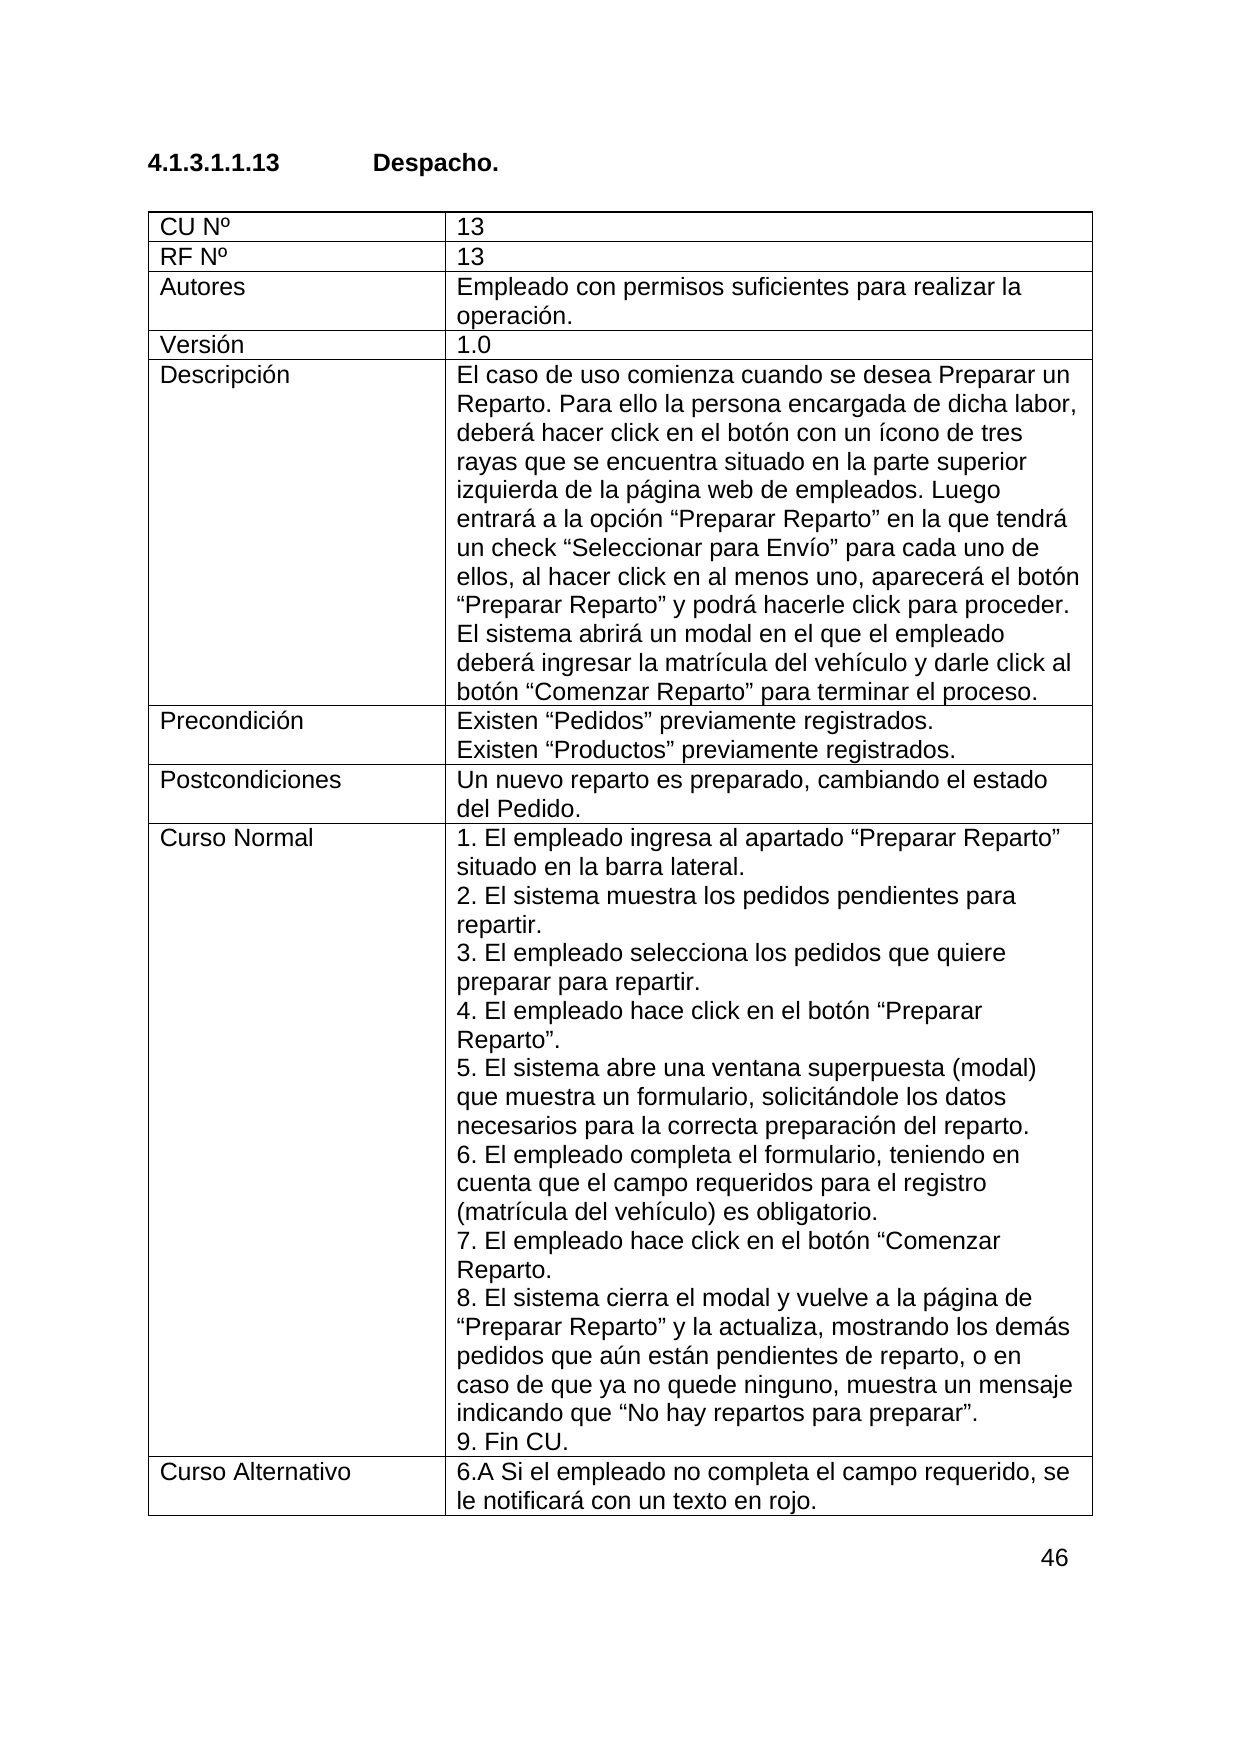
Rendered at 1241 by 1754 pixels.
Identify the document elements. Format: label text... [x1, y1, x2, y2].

table_cell El caso de uso comienza cuando se desea Preparar un Reparto. Para ello la persona encargada de dicha labor, deberá hacer click en el botón con un ícono de tres rayas que se encuentra situado en la parte superior izquierda de la página web de empleados. Luego entrará a la opción “Preparar Reparto” en la que tendrá un check “Seleccionar para Envío” para cada uno de ellos, al hacer click en al menos uno, aparecerá el botón “Preparar Reparto” y podrá hacerle click para proceder. El sistema abrirá un modal en el que el empleado deberá ingresar la matrícula del vehículo y darle click al botón “Comenzar Reparto” para terminar el proceso. [446, 360, 1092, 705]
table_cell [446, 1457, 1092, 1514]
table_cell Existen “Pedidos” previamente registrados. Existen “Productos” previamente registrados. [446, 706, 1092, 764]
table_cell Un nuevo reparto es preparado, cambiando el estado del Pedido. [446, 765, 1092, 822]
table_cell Autores [149, 272, 445, 329]
table_cell Curso Normal [149, 824, 445, 1456]
table_cell Postcondiciones [149, 765, 445, 822]
table_cell Curso Alternativo [149, 1457, 445, 1514]
table_header 13 [446, 213, 1092, 241]
table_cell 1.0 [446, 331, 1092, 359]
table_cell Precondición [149, 706, 445, 764]
table_cell 13 [446, 242, 1092, 271]
table_cell Versión [149, 331, 445, 359]
list Despacho. [148, 148, 1092, 176]
table_cell 1. El empleado ingresa al apartado “Preparar Reparto” situado en la barra lateral. 2. El sistema muestra los pedidos pendientes para repartir. 3. El empleado selecciona los pedidos que quiere preparar para repartir. 4. El empleado hace click en el botón “Preparar Reparto”. 5. El sistema abre una ventana superpuesta (modal) que muestra un formulario, solicitándole los datos necesarios para la correcta preparación del reparto. 6. El empleado completa el formulario, teniendo en cuenta que el campo requeridos para el registro (matrícula del vehículo) es obligatorio. 7. El empleado hace click en el botón “Comenzar Reparto. 8. El sistema cierra el modal y vuelve a la página de “Preparar Reparto” y la actualiza, mostrando los demás pedidos que aún están pendientes de reparto, o en caso de que ya no quede ninguno, muestra un mensaje indicando que “No hay repartos para preparar”. 9. Fin CU. [446, 824, 1092, 1456]
table_cell Descripción [149, 360, 445, 705]
table_header CU Nº [149, 213, 445, 241]
table_cell Empleado con permisos suficientes para realizar la operación. [446, 272, 1092, 329]
table_cell RF Nº [149, 242, 445, 271]
